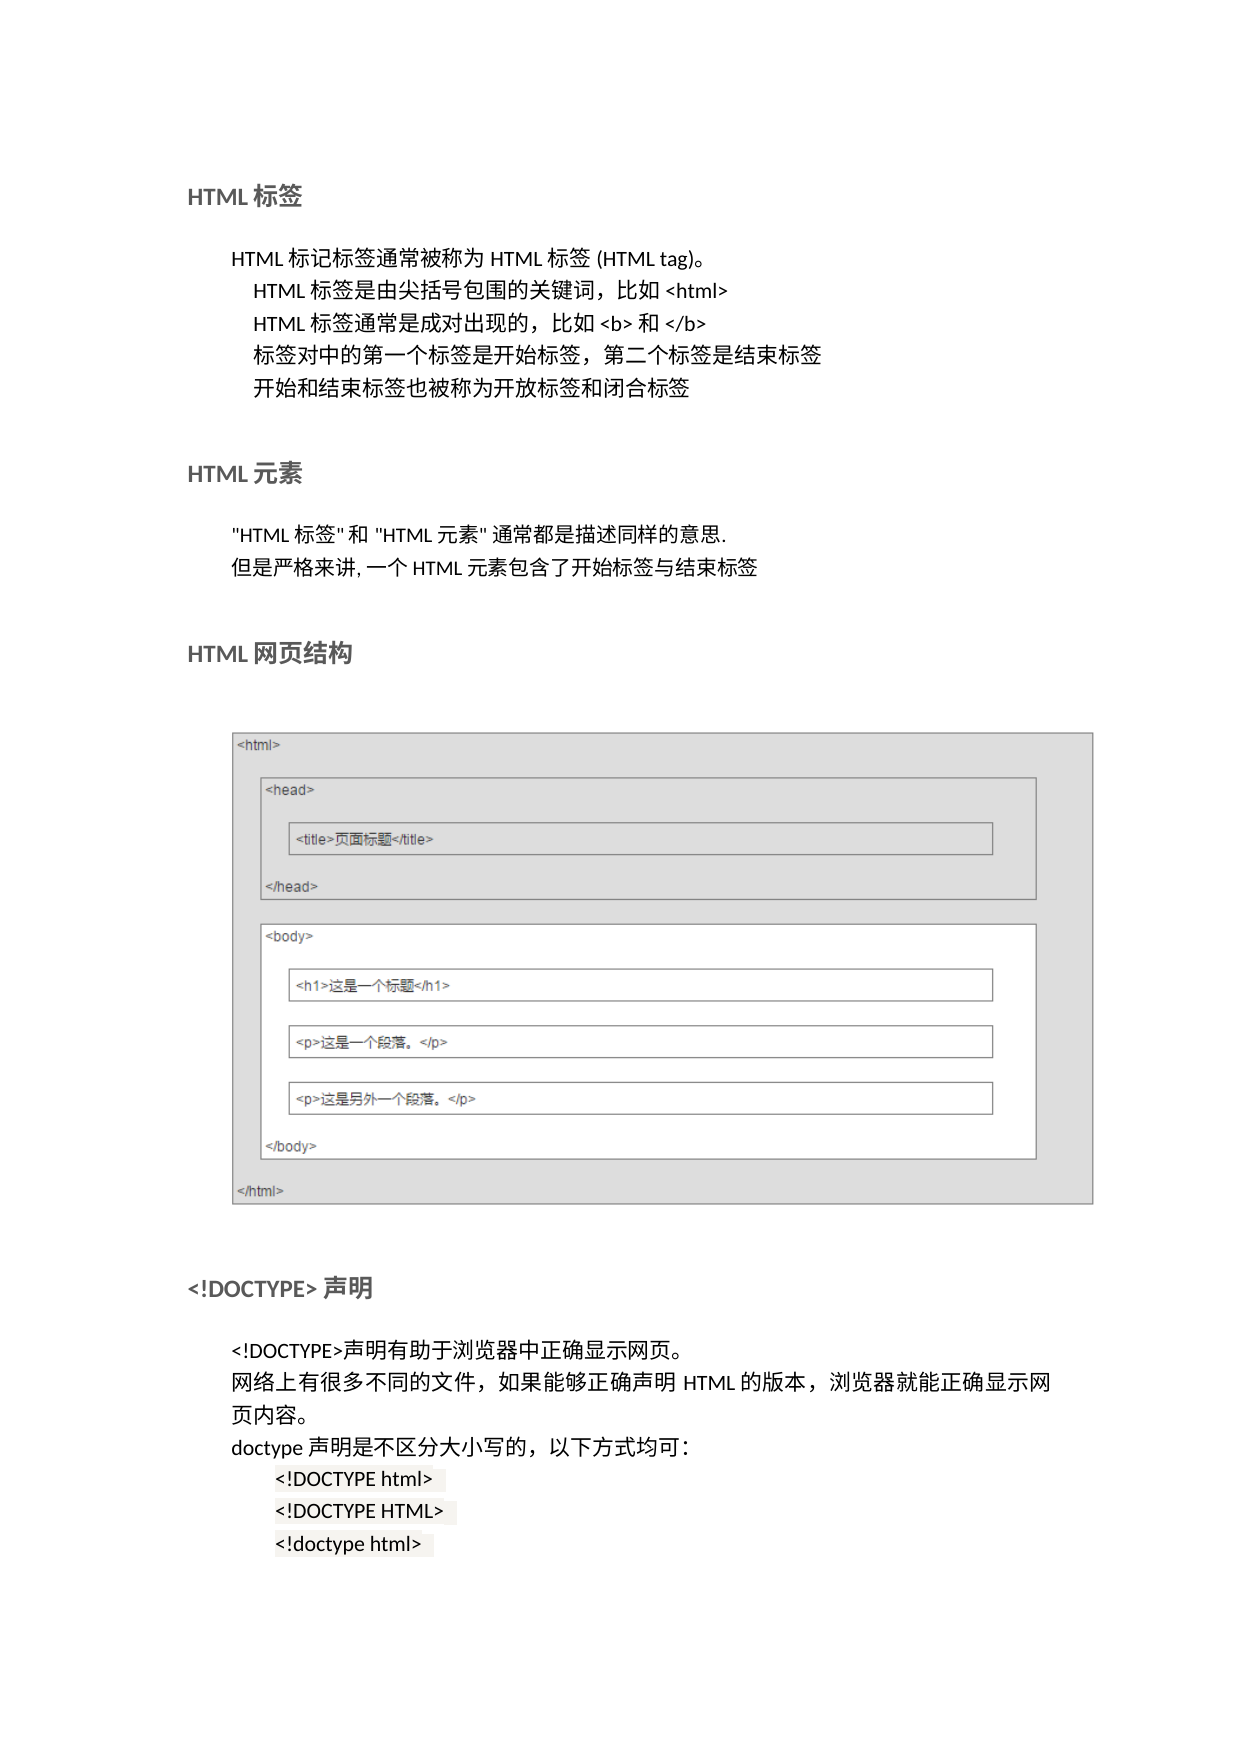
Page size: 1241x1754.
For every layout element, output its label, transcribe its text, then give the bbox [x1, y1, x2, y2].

subtitle HTML 元素 [187, 439, 1053, 504]
subtitle <!DOCTYPE> 声明 [187, 1254, 1053, 1319]
text 开始和结束标签也被称为开放标签和闭合标签 [253, 370, 1053, 403]
subtitle HTML网页结构 [187, 619, 1053, 684]
text HTML 标记标签通常被称为 HTML 标签 (HTML tag)。 [187, 240, 1053, 273]
text 标签对中的第一个标签是开始标签，第二个标签是结束标签 [253, 338, 1053, 370]
text doctype 声明是不区分大小写的，以下方式均可： [187, 1430, 1053, 1462]
text "HTML 标签" 和 "HTML 元素" 通常都是描述同样的意思. [231, 518, 1053, 550]
text <!DOCTYPE>声明有助于浏览器中正确显示网页。 [187, 1332, 1053, 1365]
text 网络上有很多不同的文件，如果能够正确声明HTML的版本，浏览器就能正确显示网页内容。 [231, 1365, 1053, 1430]
text 但是严格来讲, 一个 HTML 元素包含了开始标签与结束标签 [231, 550, 1053, 583]
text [275, 1462, 1053, 1560]
picture [231, 730, 1097, 1207]
text HTML 标签是由尖括号包围的关键词，比如 <html> [253, 273, 1053, 305]
subtitle HTML 标签 [187, 162, 1053, 227]
text HTML 标签通常是成对出现的，比如 <b> 和 </b> [253, 305, 1053, 338]
